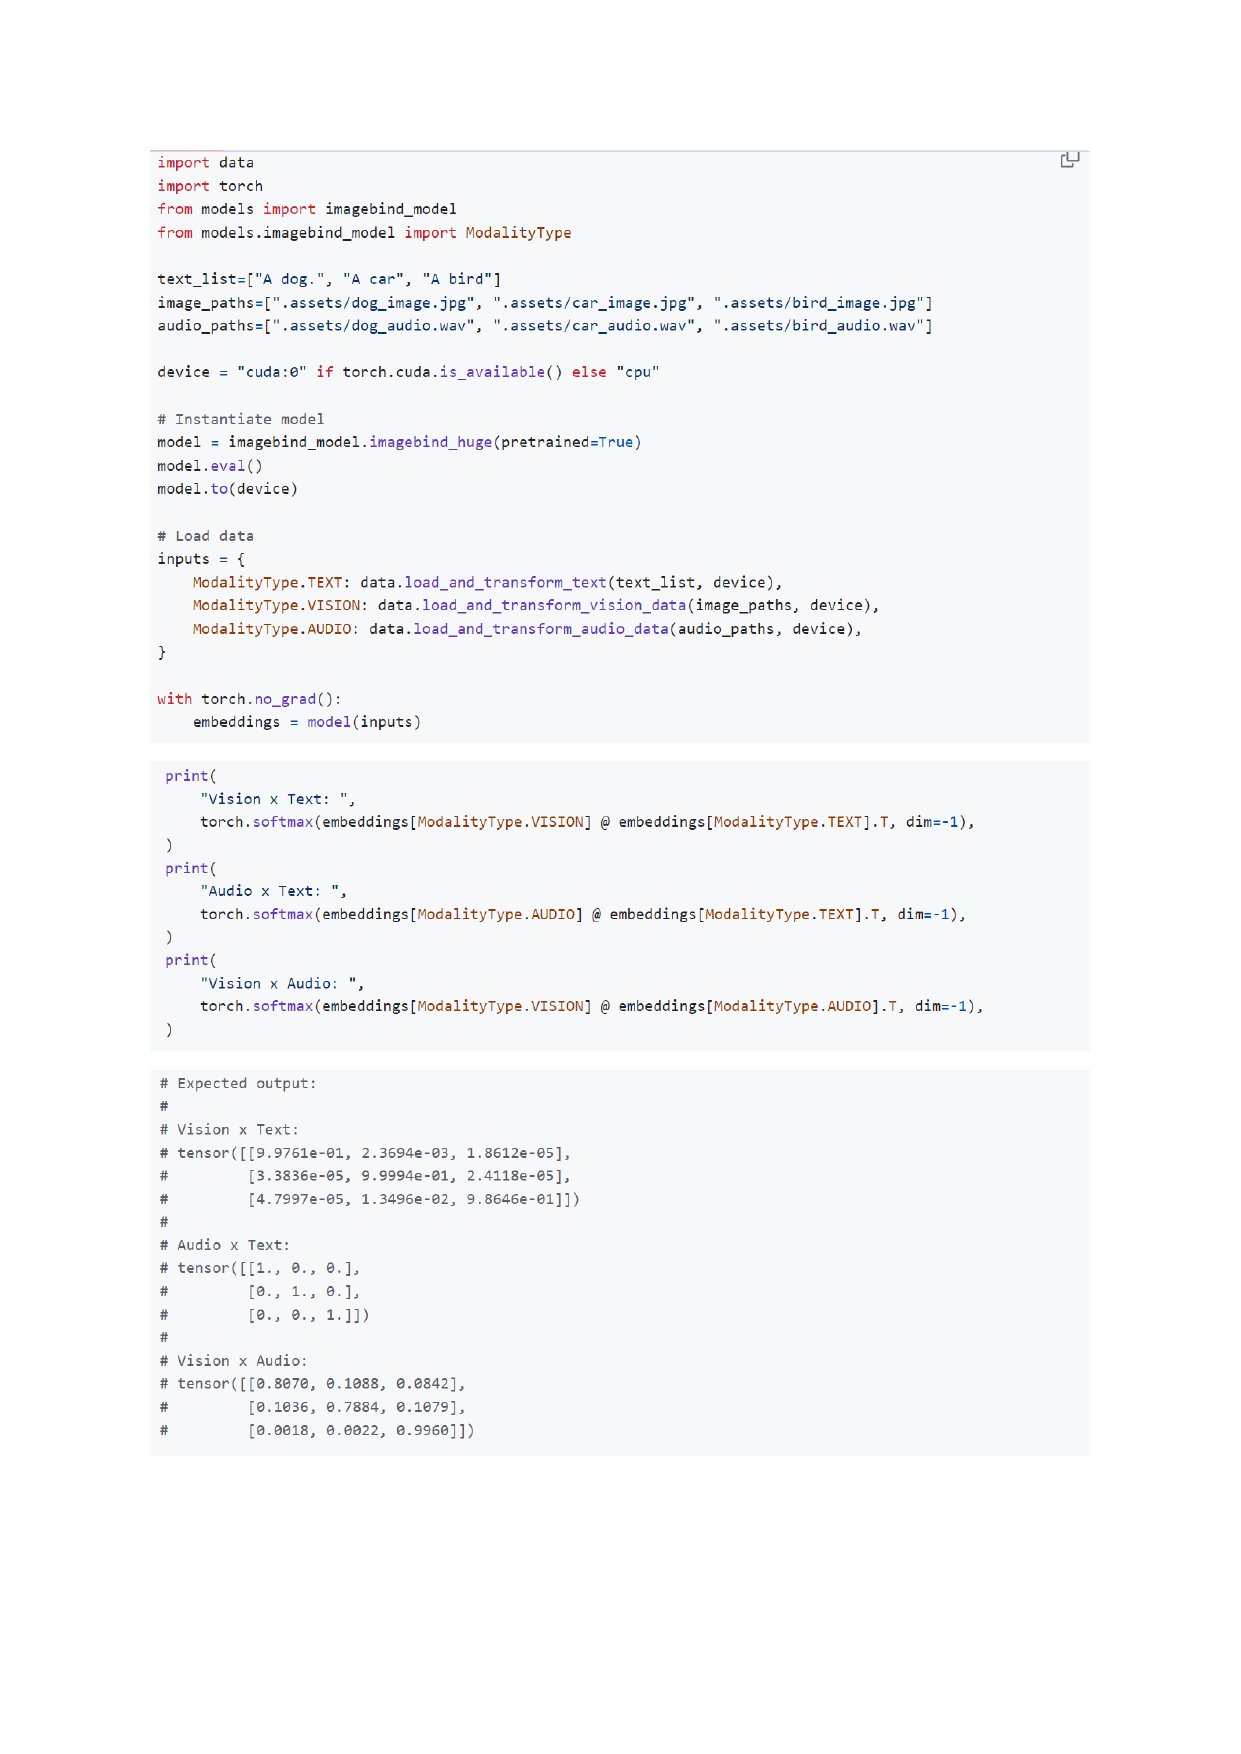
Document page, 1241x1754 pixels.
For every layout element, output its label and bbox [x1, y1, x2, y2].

picture [150, 761, 1091, 1051]
picture [150, 150, 1091, 743]
picture [150, 1070, 1091, 1456]
